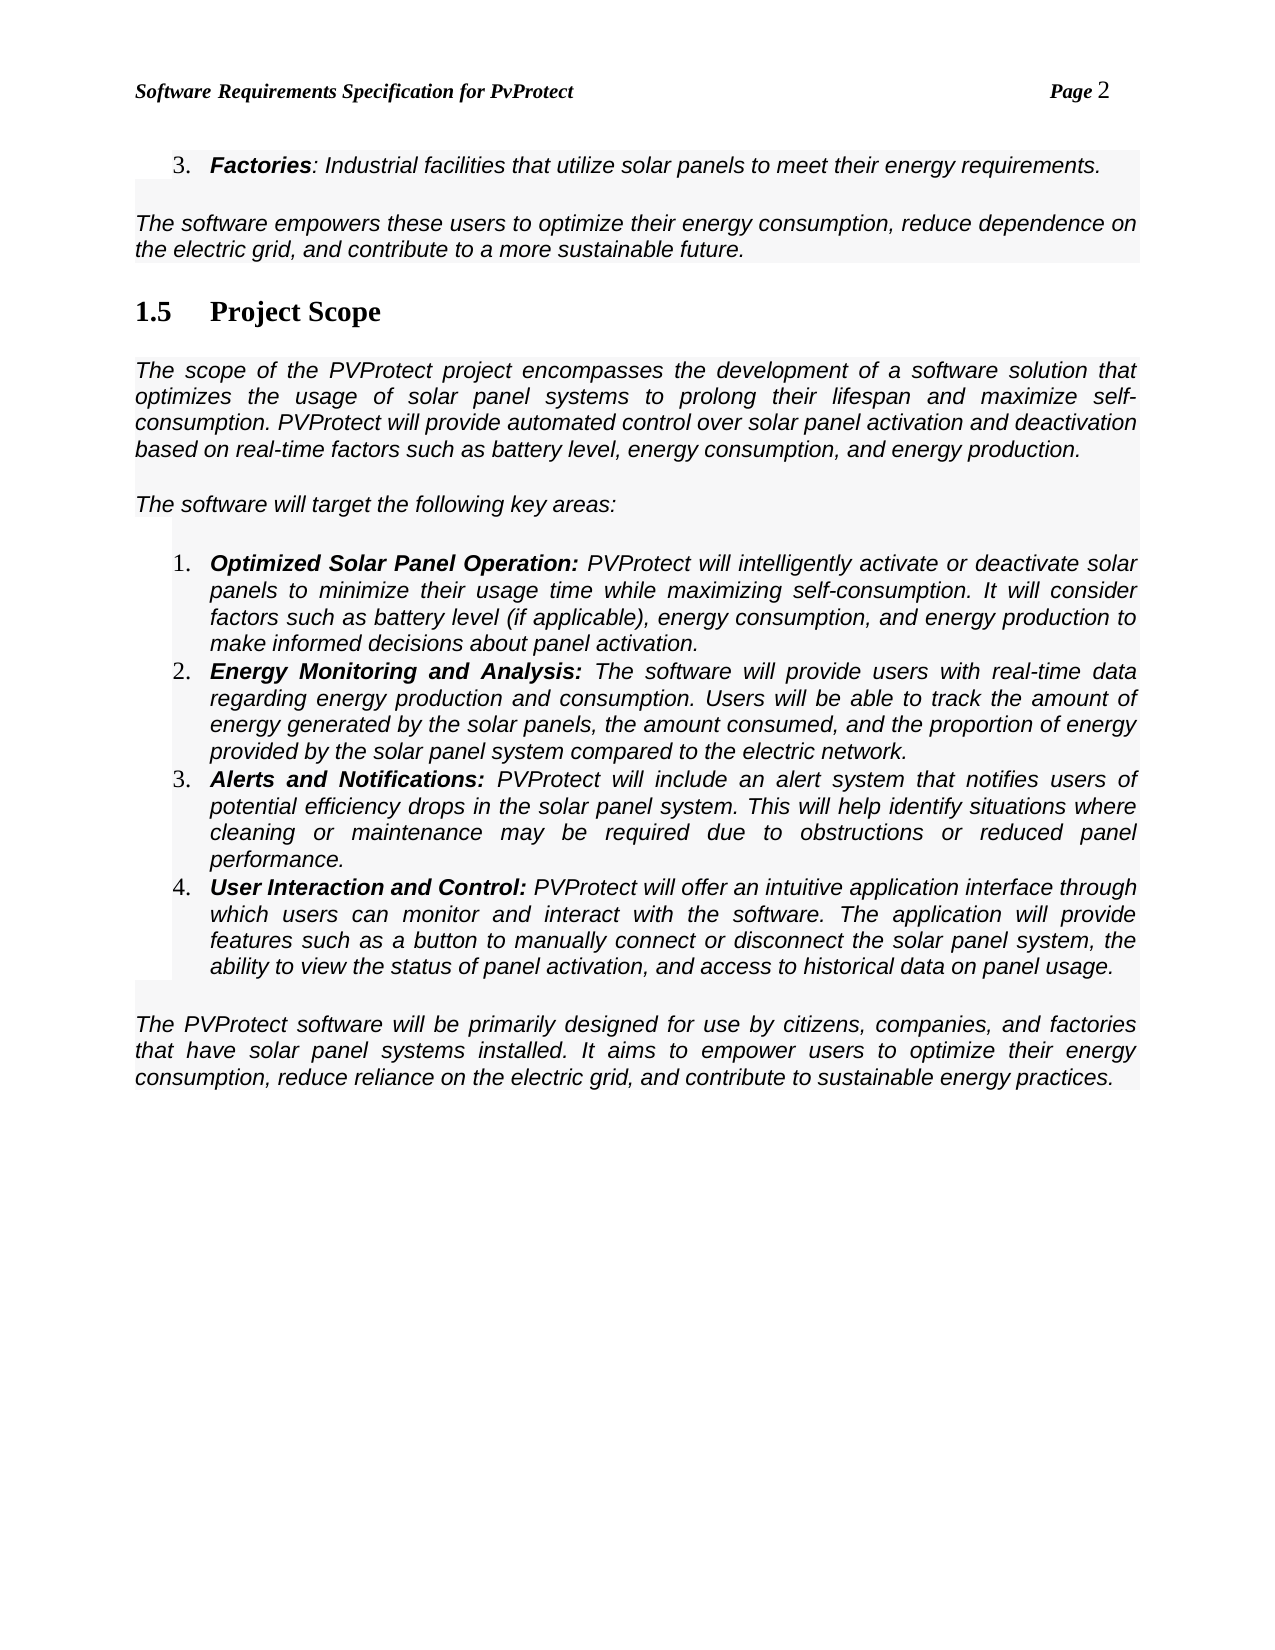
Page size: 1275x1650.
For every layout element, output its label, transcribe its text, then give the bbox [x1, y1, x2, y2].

list User Interaction and Control: PVProtect will offer an intuitive application interface through which users can monitor and interact with the software. The application will provide features such as a button to manually connect or disconnect the solar panel system, the ability to view the status of panel activation, and access to historical data on panel usage. [172, 872, 1140, 980]
text The software empowers these users to optimize their energy consumption, reduce dependence on the electric grid, and contribute to a more sustainable future. [135, 210, 1140, 263]
subtitle Project Scope [135, 294, 1140, 327]
list Energy Monitoring and Analysis: The software will provide users with real-time data regarding energy production and consumption. Users will be able to track the amount of energy generated by the solar panels, the amount consumed, and the proportion of energy provided by the solar panel system compared to the electric network. [172, 656, 1140, 764]
list Alerts and Notifications: PVProtect will include an alert system that notifies users of potential efficiency drops in the solar panel system. This will help identify situations where cleaning or maintenance may be required due to obstructions or reduced panel performance. [172, 764, 1140, 872]
text The scope of the PVProtect project encompasses the development of a software solution that optimizes the usage of solar panel systems to prolong their lifespan and maximize self-consumption. PVProtect will provide automated control over solar panel activation and deactivation based on real-time factors such as battery level, energy consumption, and energy production. [135, 357, 1140, 462]
list Optimized Solar Panel Operation: PVProtect will intelligently activate or deactivate solar panels to minimize their usage time while maximizing self-consumption. It will consider factors such as battery level (if applicable), energy consumption, and energy production to make informed decisions about panel activation. [172, 548, 1140, 656]
text The PVProtect software will be primarily designed for use by citizens, companies, and factories that have solar panel systems installed. It aims to empower users to optimize their energy consumption, reduce reliance on the electric grid, and contribute to sustainable energy practices. [135, 1011, 1140, 1090]
list Factories: Industrial facilities that utilize solar panels to meet their energy requirements. [172, 150, 1140, 179]
text The software will target the following key areas: [135, 491, 1140, 517]
